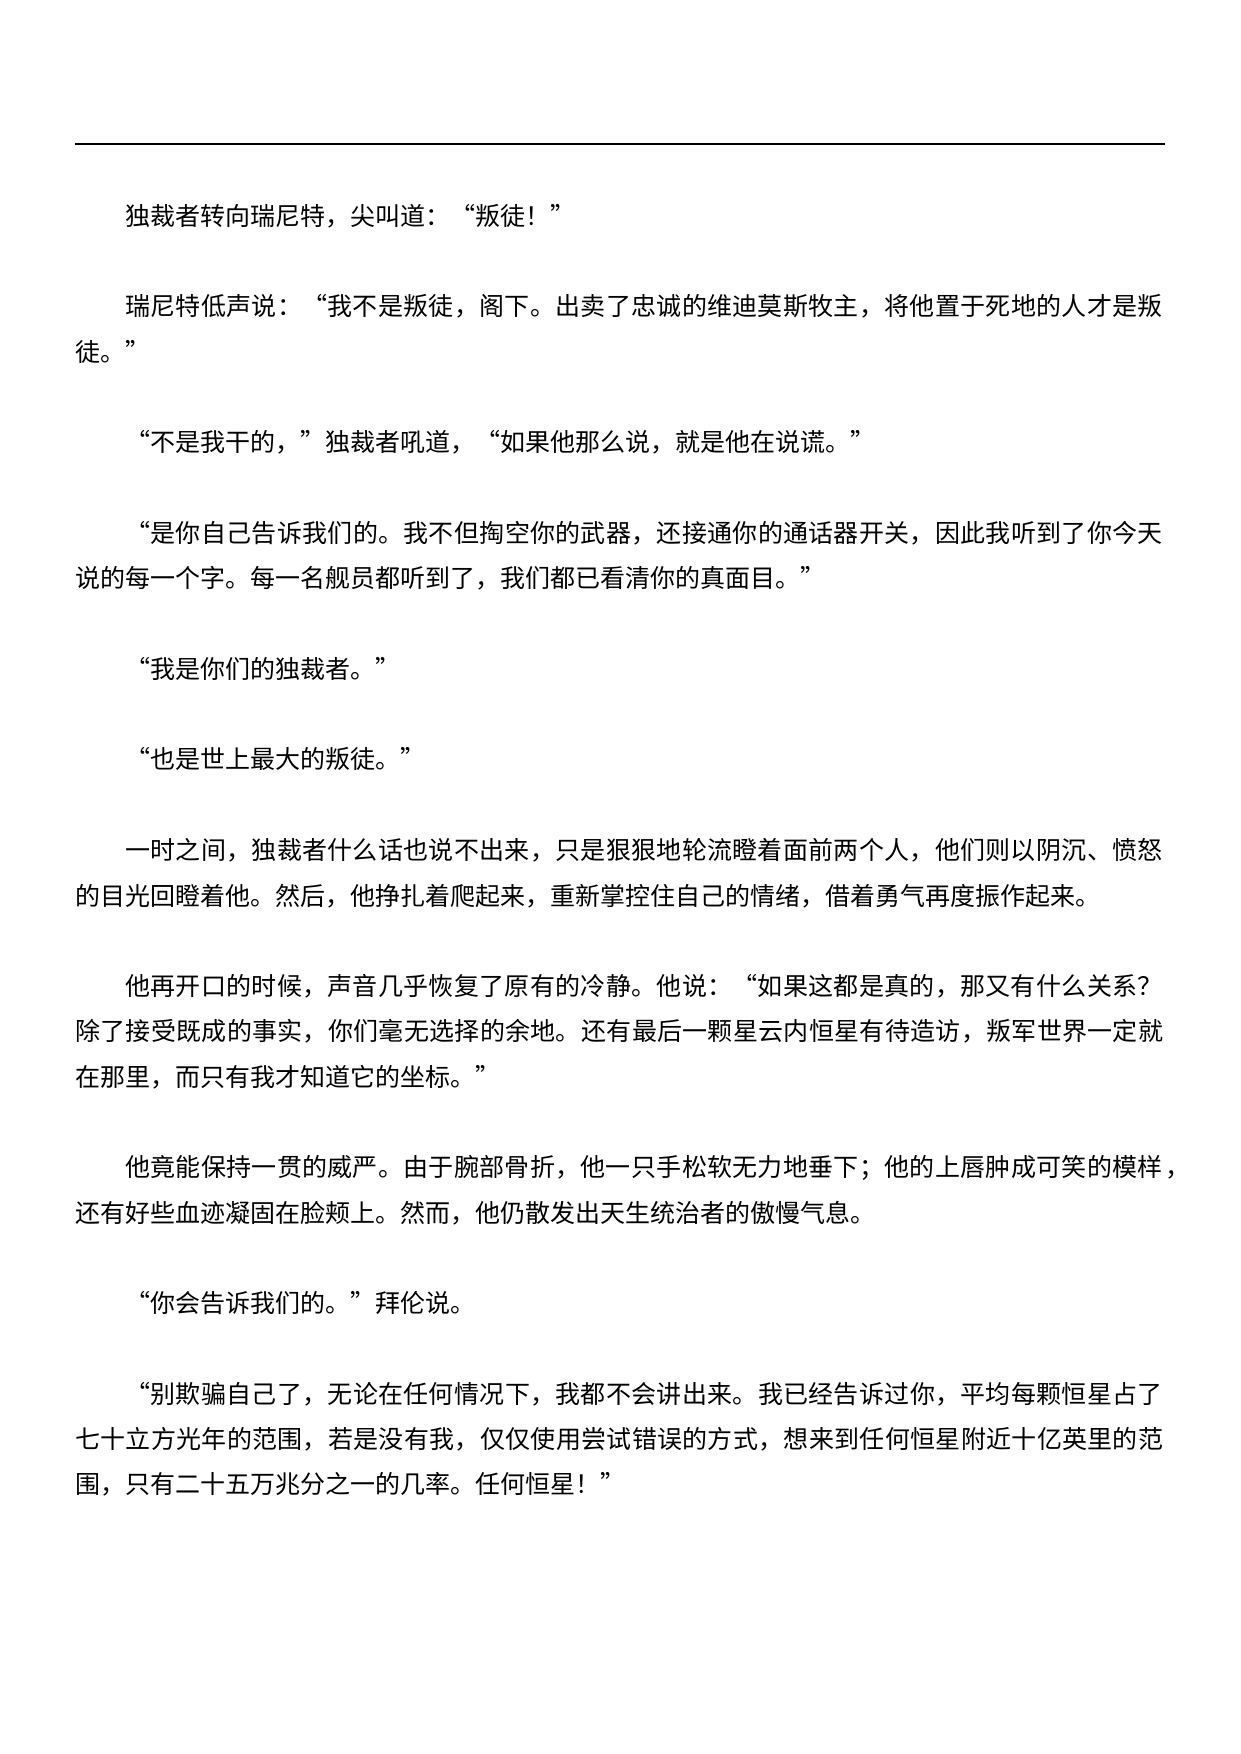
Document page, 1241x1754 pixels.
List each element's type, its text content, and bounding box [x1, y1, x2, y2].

text “也是世上最大的叛徒。” [75, 736, 1165, 781]
text 独裁者转向瑞尼特，尖叫道：“叛徒！” [75, 192, 1165, 237]
text “别欺骗自己了，无论在任何情况下，我都不会讲出来。我已经告诉过你，平均每颗恒星占了七十立方光年的范围，若是没有我，仅仅使用尝试错误的方式，想来到任何恒星附近十亿英里的范围，只有二十五万兆分之一的几率。任何恒星！” [75, 1370, 1165, 1506]
text “是你自己告诉我们的。我不但掏空你的武器，还接通你的通话器开关，因此我听到了你今天说的每一个字。每一名舰员都听到了，我们都已看清你的真面目。” [75, 509, 1165, 599]
text 一时之间，独裁者什么话也说不出来，只是狠狠地轮流瞪着面前两个人，他们则以阴沉、愤怒的目光回瞪着他。然后，他挣扎着爬起来，重新掌控住自己的情绪，借着勇气再度振作起来。 [75, 826, 1165, 917]
text “不是我干的，”独裁者吼道，“如果他那么说，就是他在说谎。” [75, 418, 1165, 464]
text 他竟能保持一贯的威严。由于腕部骨折，他一只手松软无力地垂下；他的上唇肿成可笑的模样，还有好些血迹凝固在脸颊上。然而，他仍散发出天生统治者的傲慢气息。 [75, 1143, 1165, 1234]
text “我是你们的独裁者。” [75, 645, 1165, 690]
text “你会告诉我们的。”拜伦说。 [75, 1279, 1165, 1324]
text 瑞尼特低声说：“我不是叛徒，阁下。出卖了忠诚的维迪莫斯牧主，将他置于死地的人才是叛徒。” [75, 282, 1165, 373]
text 他再开口的时候，声音几乎恢复了原有的冷静。他说：“如果这都是真的，那又有什么关系？除了接受既成的事实，你们毫无选择的余地。还有最后一颗星云内恒星有待造访，叛军世界一定就在那里，而只有我才知道它的坐标。” [75, 962, 1165, 1098]
